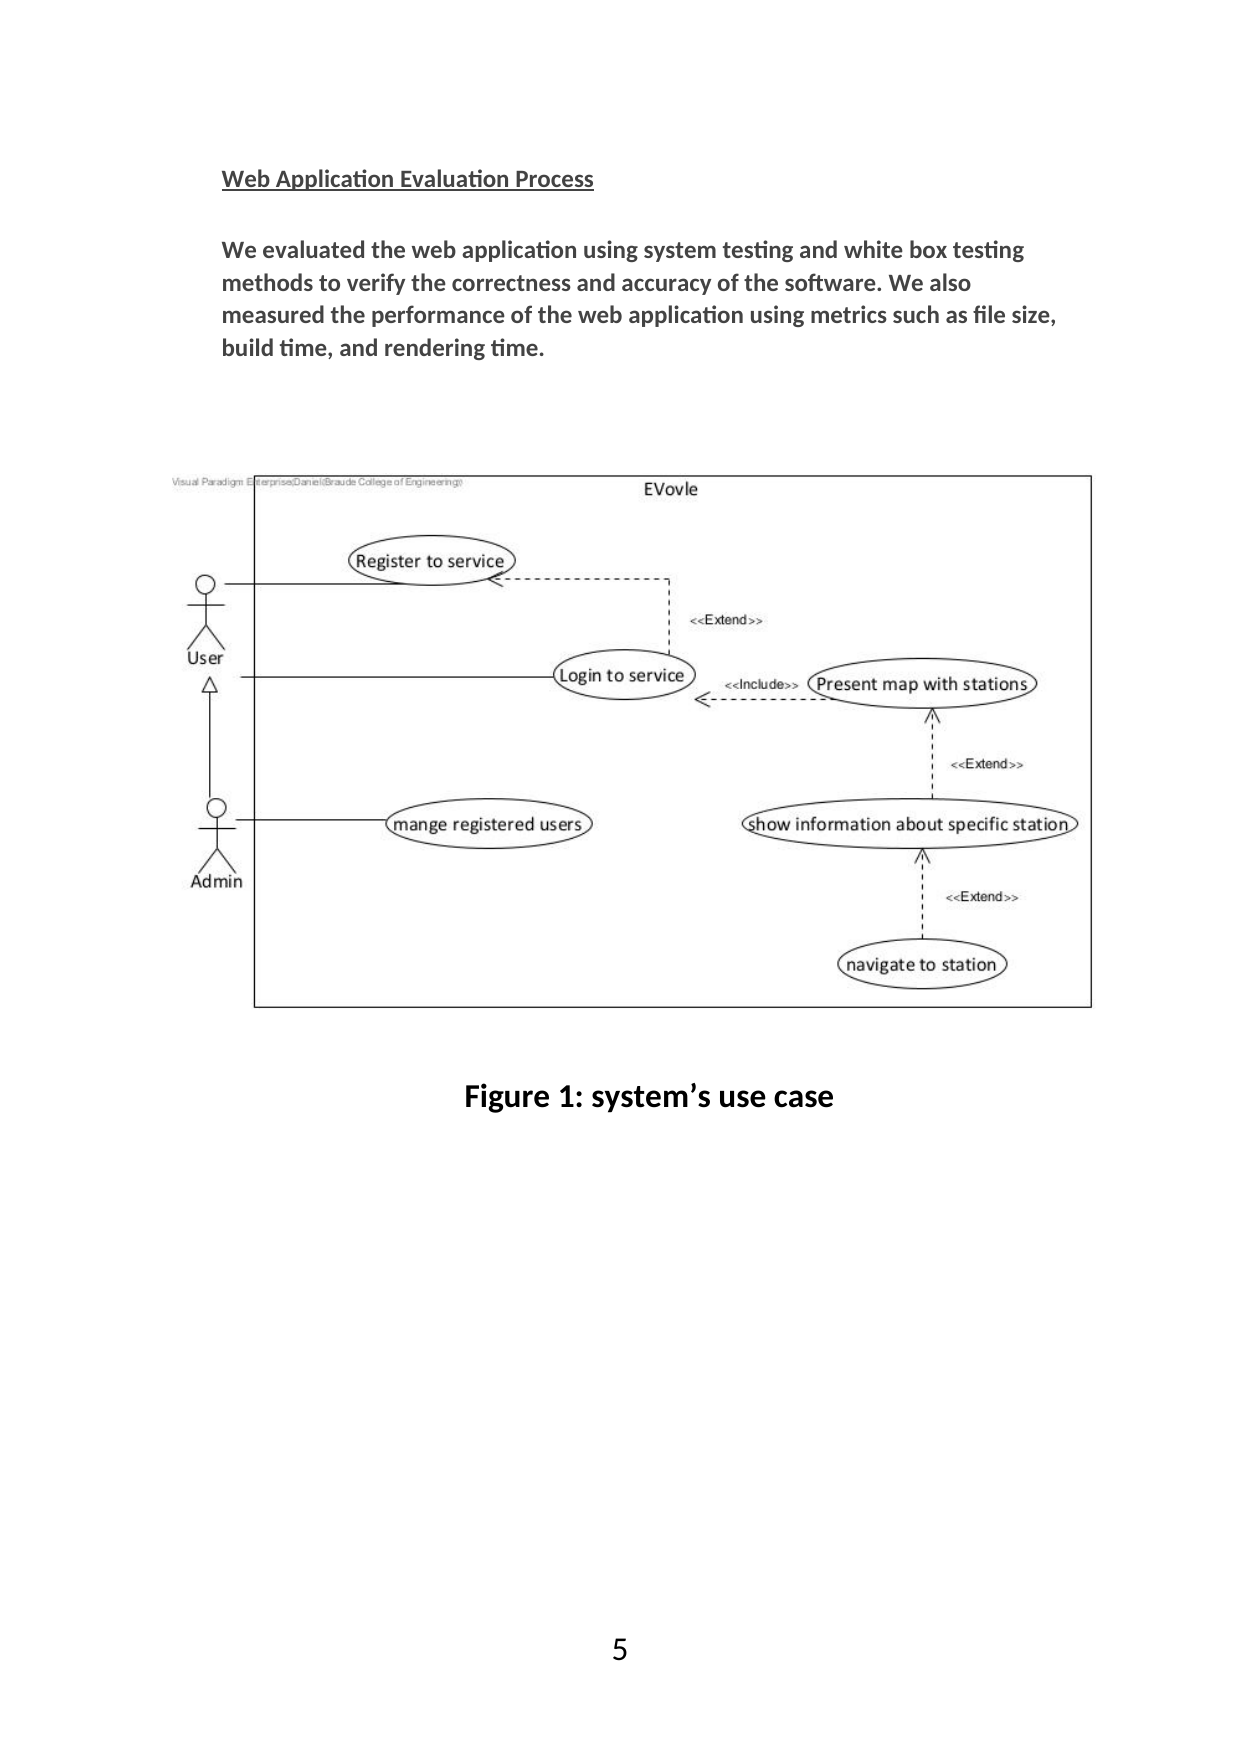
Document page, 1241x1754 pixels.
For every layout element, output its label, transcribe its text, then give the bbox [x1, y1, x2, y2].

text Web Application Evaluation Process [221, 163, 1078, 194]
text We evaluated the web application using system testing and white box testing methods to verify the correctness and accuracy of the software. We also measured the performance of the web application using metrics such as file size, build time, and rendering time. [221, 234, 1078, 363]
text Figure 1: system’s use case [221, 1013, 1078, 1116]
picture [172, 473, 1097, 1013]
